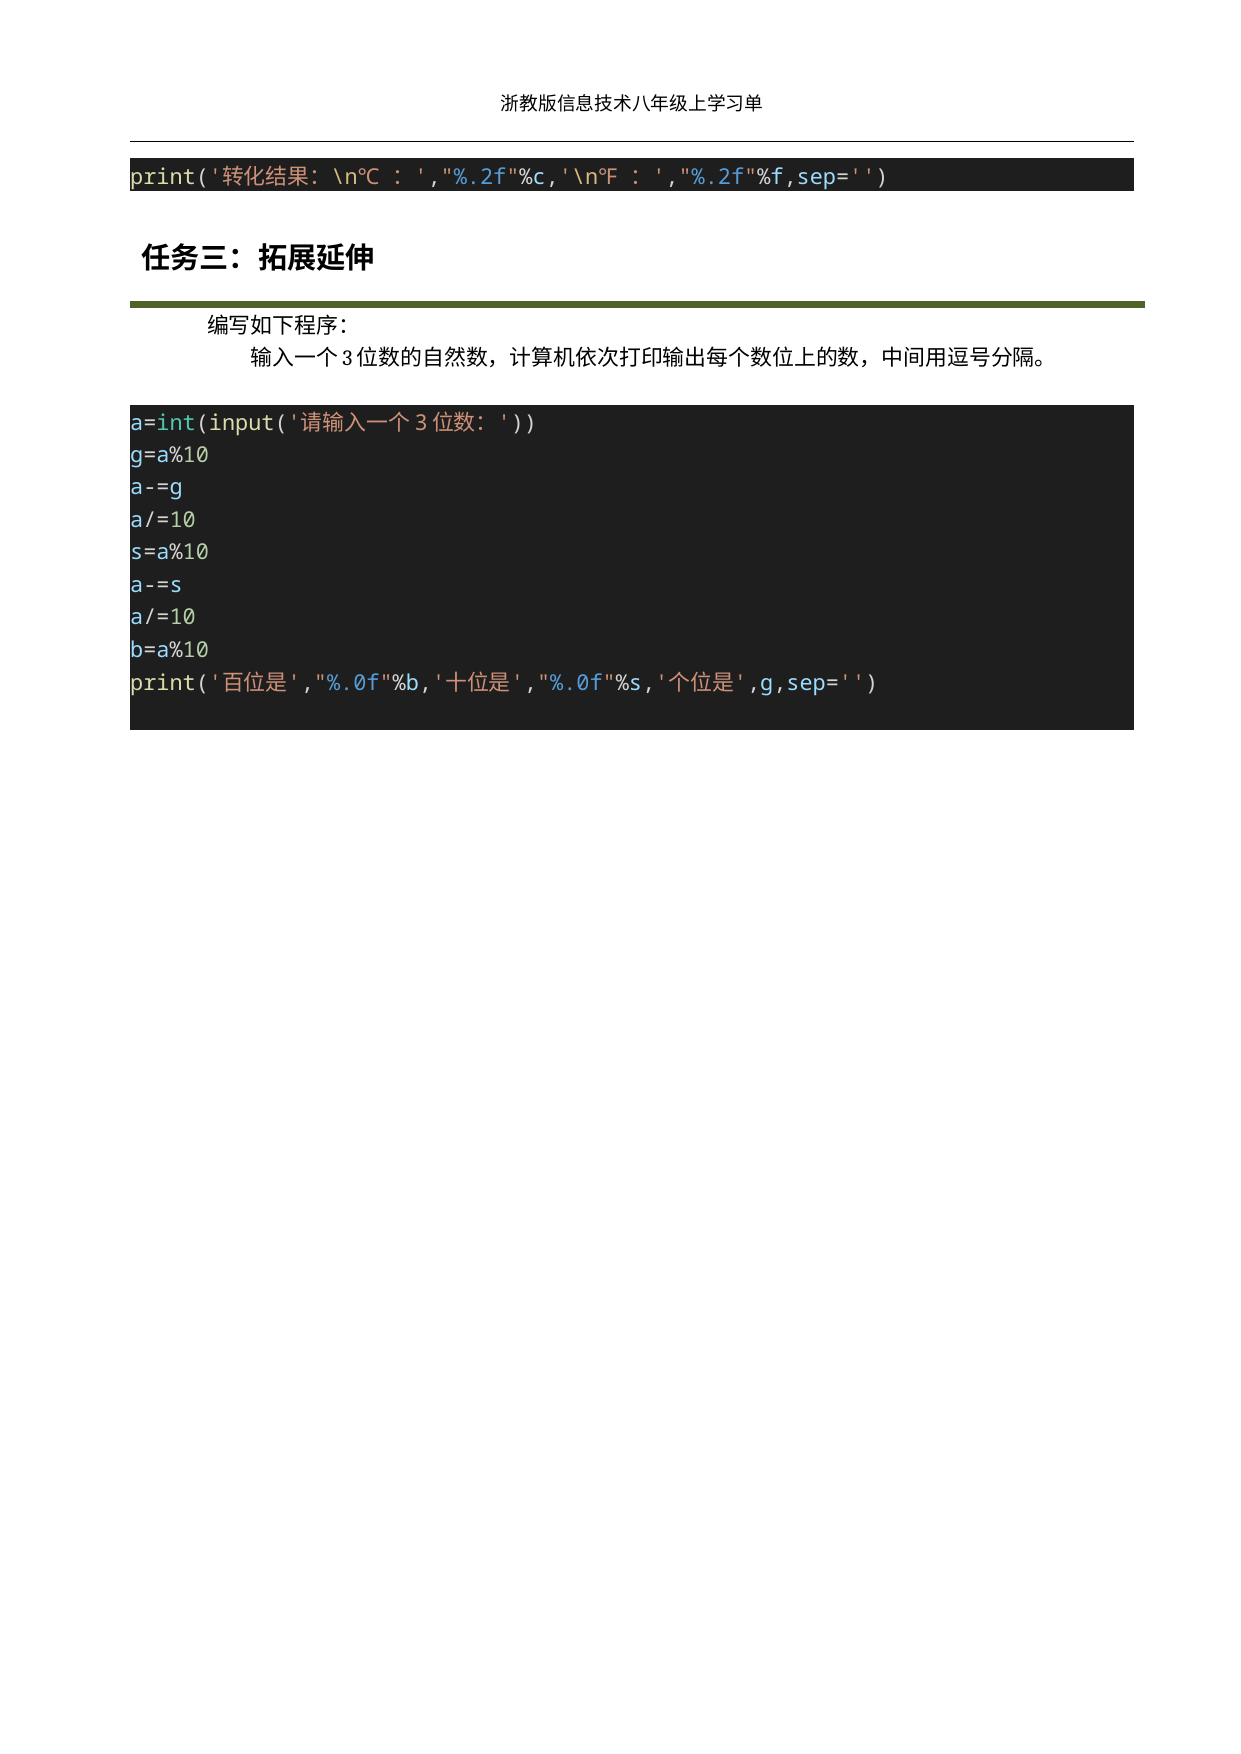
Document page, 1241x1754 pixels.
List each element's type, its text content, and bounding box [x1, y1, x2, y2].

table_header 任务三：拓展延伸 [130, 224, 1145, 301]
text print('百位是',"%.0f"%b,'十位是',"%.0f"%s,'个位是',g,sep='') [130, 665, 1134, 697]
text a/=10 [130, 502, 1134, 535]
text a-=g [130, 470, 1134, 502]
text print('转化结果：\n℃ ：',"%.2f"%c,'\n℉ ：',"%.2f"%f,sep='') [130, 158, 1134, 191]
text g=a%10 [130, 437, 1134, 470]
text a=int(input('请输入一个3位数：')) [130, 405, 1134, 437]
table_cell 编写如下程序： 输入一个3位数的自然数，计算机依次打印输出每个数位上的数，中间用逗号分隔。 [130, 308, 1145, 405]
text s=a%10 [130, 535, 1134, 567]
text a/=10 [130, 600, 1134, 632]
text b=a%10 [130, 632, 1134, 665]
text a-=s [130, 567, 1134, 600]
